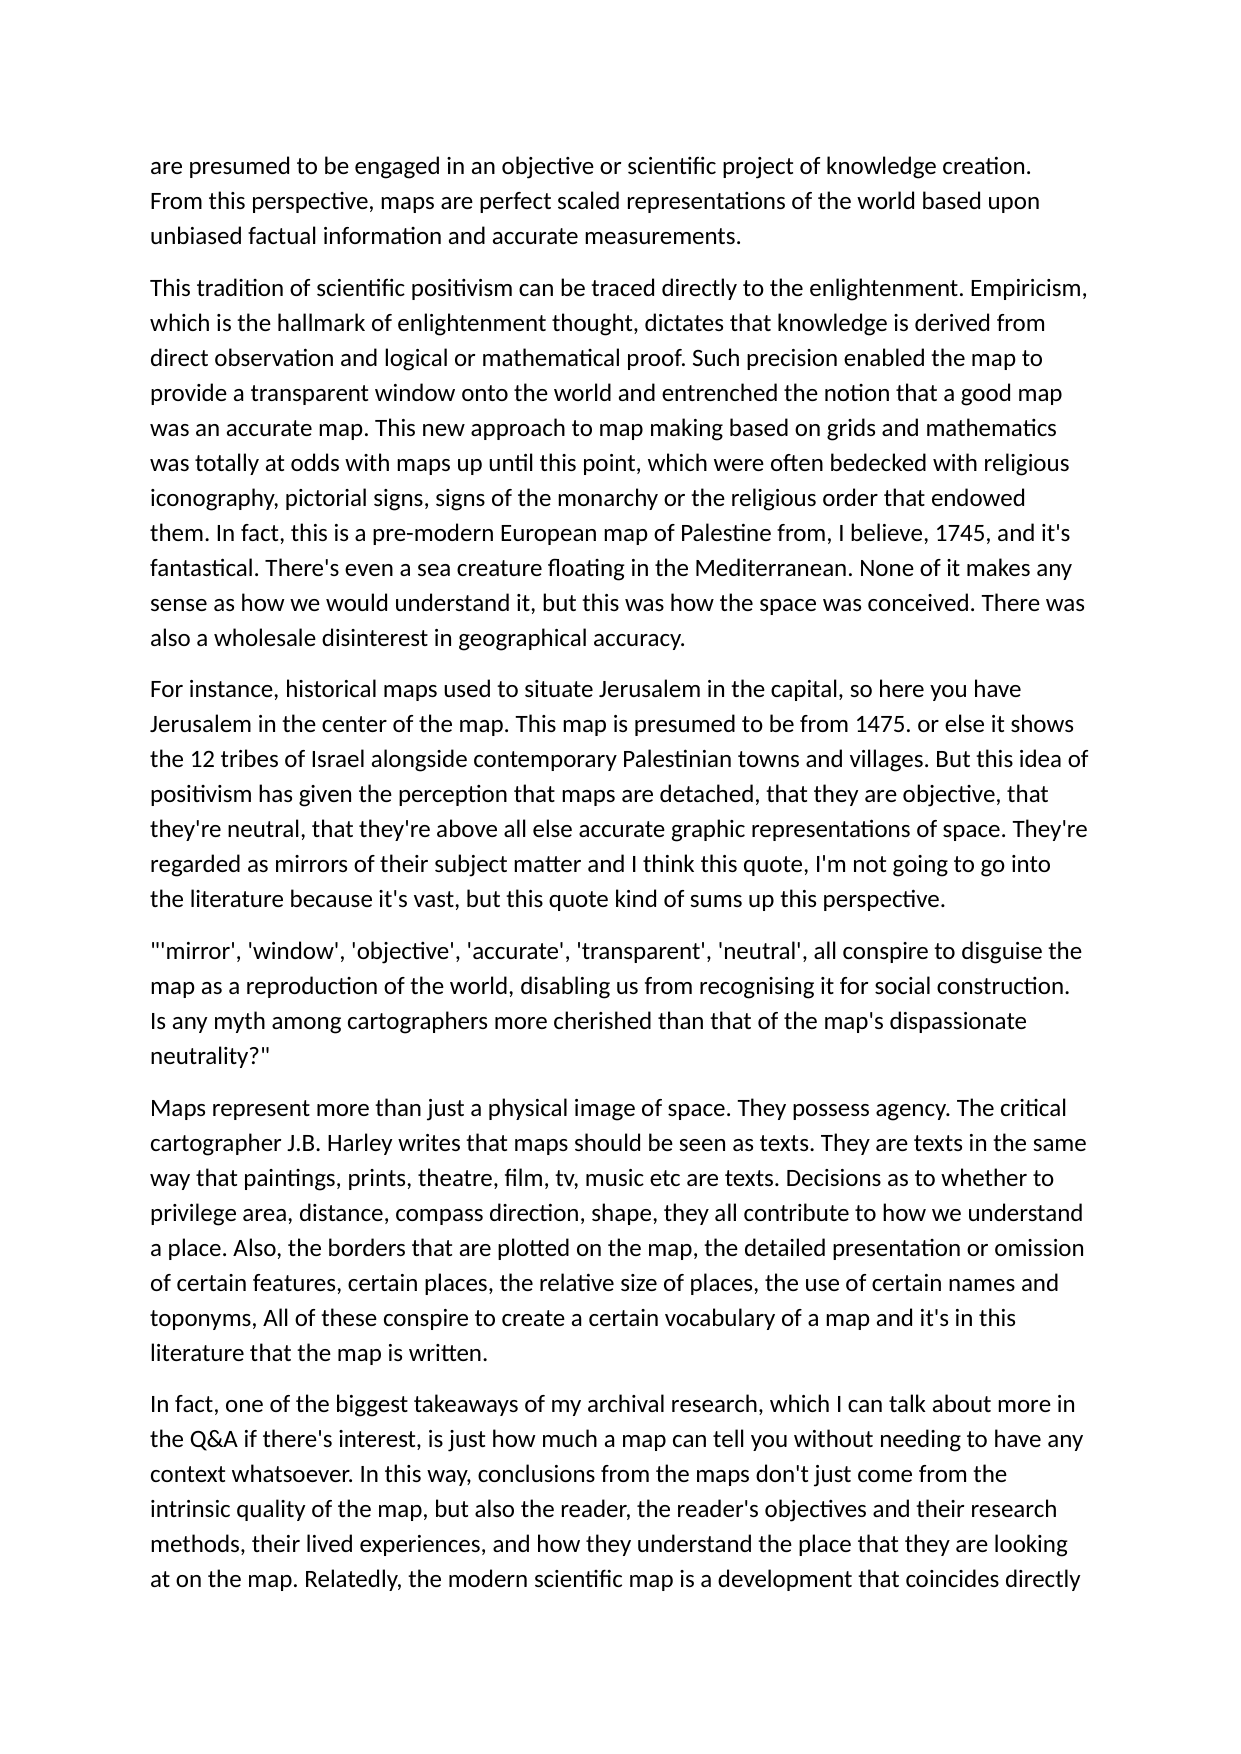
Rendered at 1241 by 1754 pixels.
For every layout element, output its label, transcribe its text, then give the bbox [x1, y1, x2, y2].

text For instance, historical maps used to situate Jerusalem in the capital, so here you have Jerusalem in the center of the map. This map is presumed to be from 1475. or else it shows the 12 tribes of Israel alongside contemporary Palestinian towns and villages. But this idea of positivism has given the perception that maps are detached, that they are objective, that they're neutral, that they're above all else accurate graphic representations of space. They're regarded as mirrors of their subject matter and I think this quote, I'm not going to go into the literature because it's vast, but this quote kind of sums up this perspective. [150, 673, 1090, 914]
text Maps represent more than just a physical image of space. They possess agency. The critical cartographer J.B. Harley writes that maps should be seen as texts. They are texts in the same way that paintings, prints, theatre, film, tv, music etc are texts. Decisions as to whether to privilege area, distance, compass direction, shape, they all contribute to how we understand a place. Also, the borders that are plotted on the map, the detailed presentation or omission of certain features, certain places, the relative size of places, the use of certain names and toponyms, All of these conspire to create a certain vocabulary of a map and it's in this literature that the map is written. [150, 1092, 1090, 1367]
text "'mirror', 'window', 'objective', 'accurate', 'transparent', 'neutral', all conspire to disguise the map as a reproduction of the world, disabling us from recognising it for social construction. Is any myth among cartographers more cherished than that of the map's dispassionate neutrality?" [150, 935, 1090, 1071]
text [150, 1388, 1090, 1594]
text This tradition of scientific positivism can be traced directly to the enlightenment. Empiricism, which is the hallmark of enlightenment thought, dictates that knowledge is derived from direct observation and logical or mathematical proof. Such precision enabled the map to provide a transparent window onto the world and entrenched the notion that a good map was an accurate map. This new approach to map making based on grids and mathematics was totally at odds with maps up until this point, which were often bedecked with religious iconography, pictorial signs, signs of the monarchy or the religious order that endowed them. In fact, this is a pre-modern European map of Palestine from, I believe, 1745, and it's fantastical. There's even a sea creature floating in the Mediterranean. None of it makes any sense as how we would understand it, but this was how the space was conceived. There was also a wholesale disinterest in geographical accuracy. [150, 272, 1090, 652]
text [150, 150, 1090, 251]
